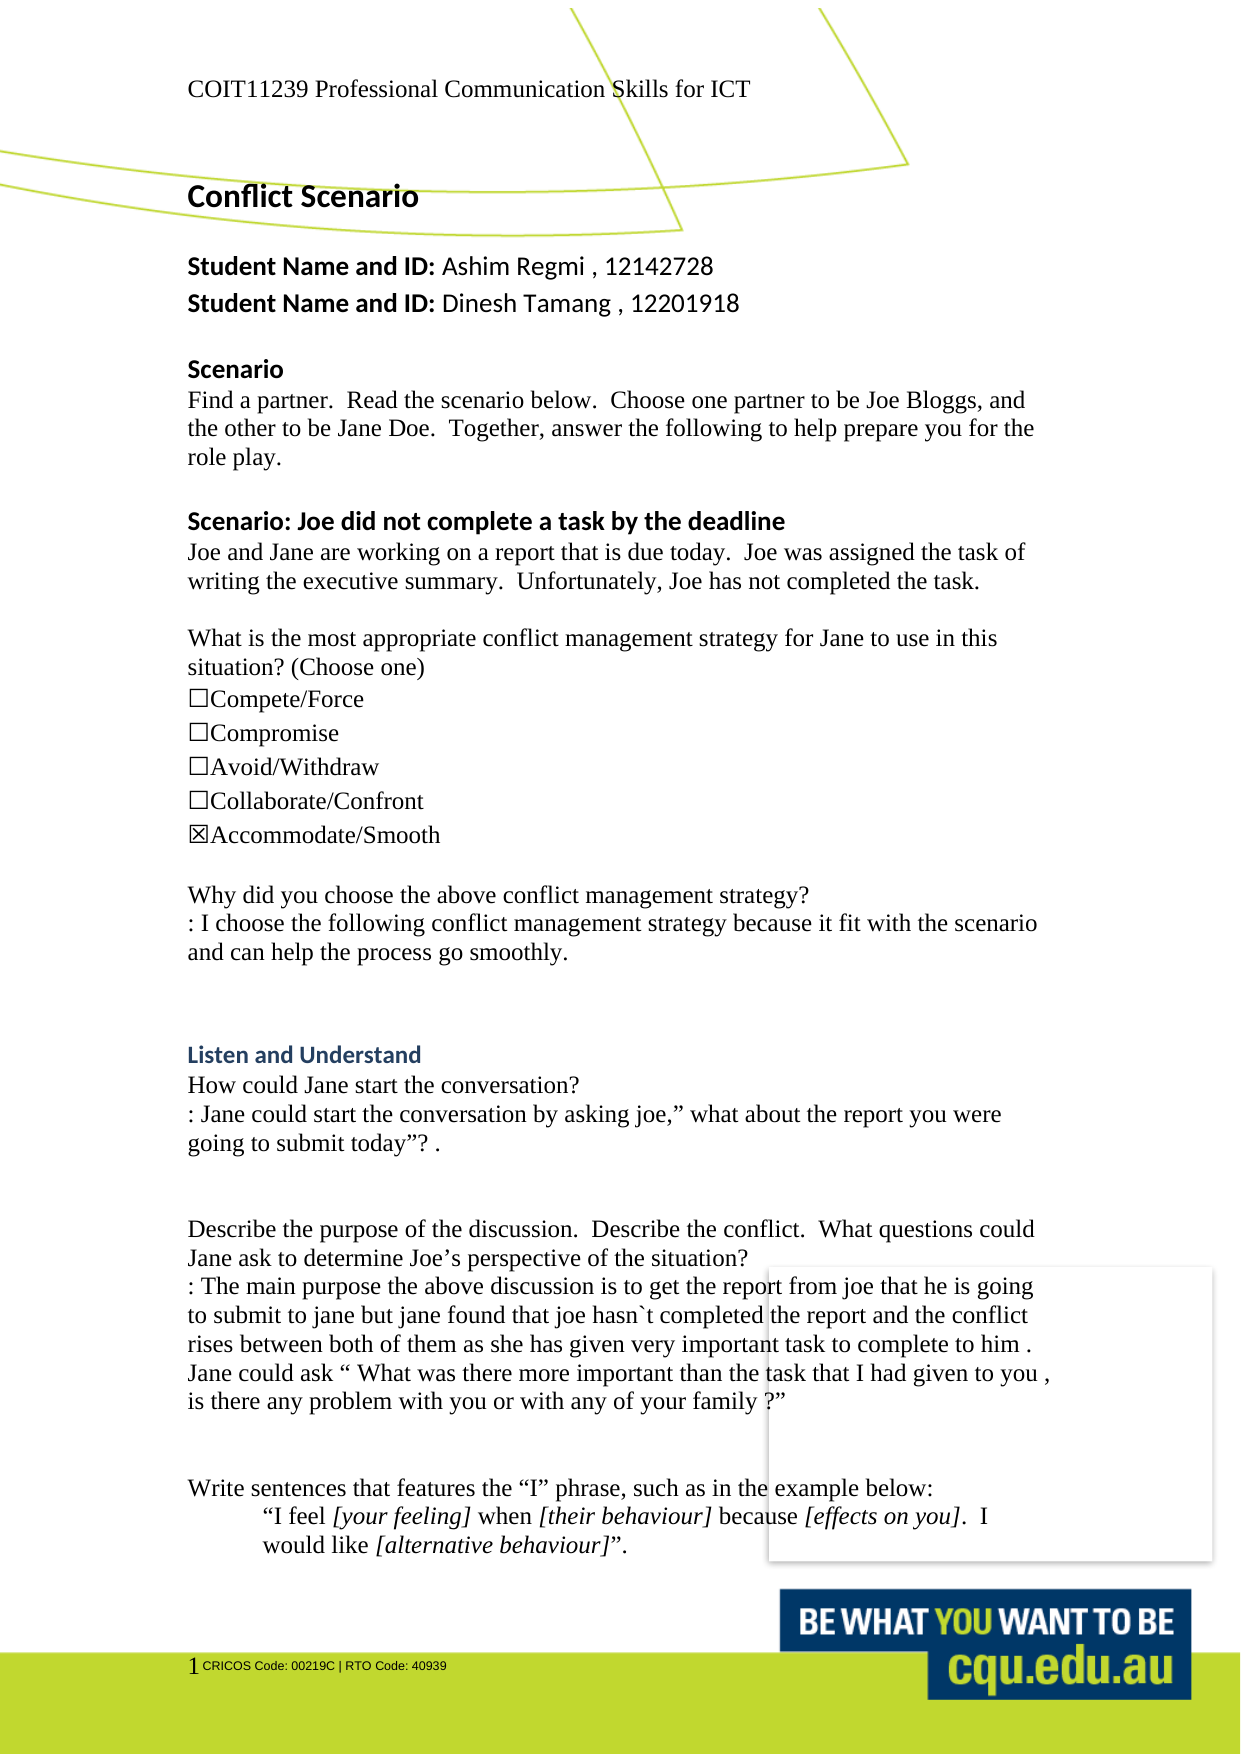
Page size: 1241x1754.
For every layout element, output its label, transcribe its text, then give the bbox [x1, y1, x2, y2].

subtitle Listen and Understand [187, 1039, 1053, 1070]
text Avoid/Withdraw [187, 749, 1053, 783]
text Collaborate/Confront [187, 783, 1053, 817]
text Describe the purpose of the discussion. Describe the conflict. What questions could Jane ask to determine Joe’s perspective of the situation? [187, 1214, 1053, 1271]
text Accommodate/Smooth [187, 817, 1053, 851]
text Joe and Jane are working on a report that is due today. Joe was assigned the task of writing the executive summary. Unfortunately, Joe has not completed the task. [187, 537, 1053, 594]
text Write sentences that features the “I” phrase, such as in the example below: [187, 1473, 1053, 1501]
text How could Jane start the conversation? [187, 1070, 1053, 1099]
subtitle Scenario: Joe did not complete a task by the deadline [187, 504, 1053, 537]
text Compromise [187, 715, 1053, 749]
subtitle Scenario [187, 352, 1053, 385]
subtitle Student Name and ID: [187, 286, 1053, 319]
text Find a partner. Read the scenario below. Choose one partner to be Joe Bloggs, and the other to be Jane Doe. Together, answer the following to help prepare you for the role play. [187, 385, 1053, 471]
text What is the most appropriate conflict management strategy for Jane to use in this situation? (Choose one) [187, 623, 1053, 681]
text Compete/Force [187, 681, 1053, 715]
subtitle Student Name and ID: [187, 249, 1053, 282]
subtitle Conflict Scenario [187, 175, 1053, 216]
text “I feel [your feeling] when [their behaviour] because [effects on you]. I would like [alternative behaviour]”. [262, 1501, 1053, 1559]
picture [0, 8, 1241, 1754]
text Why did you choose the above conflict management strategy? [187, 880, 1053, 908]
